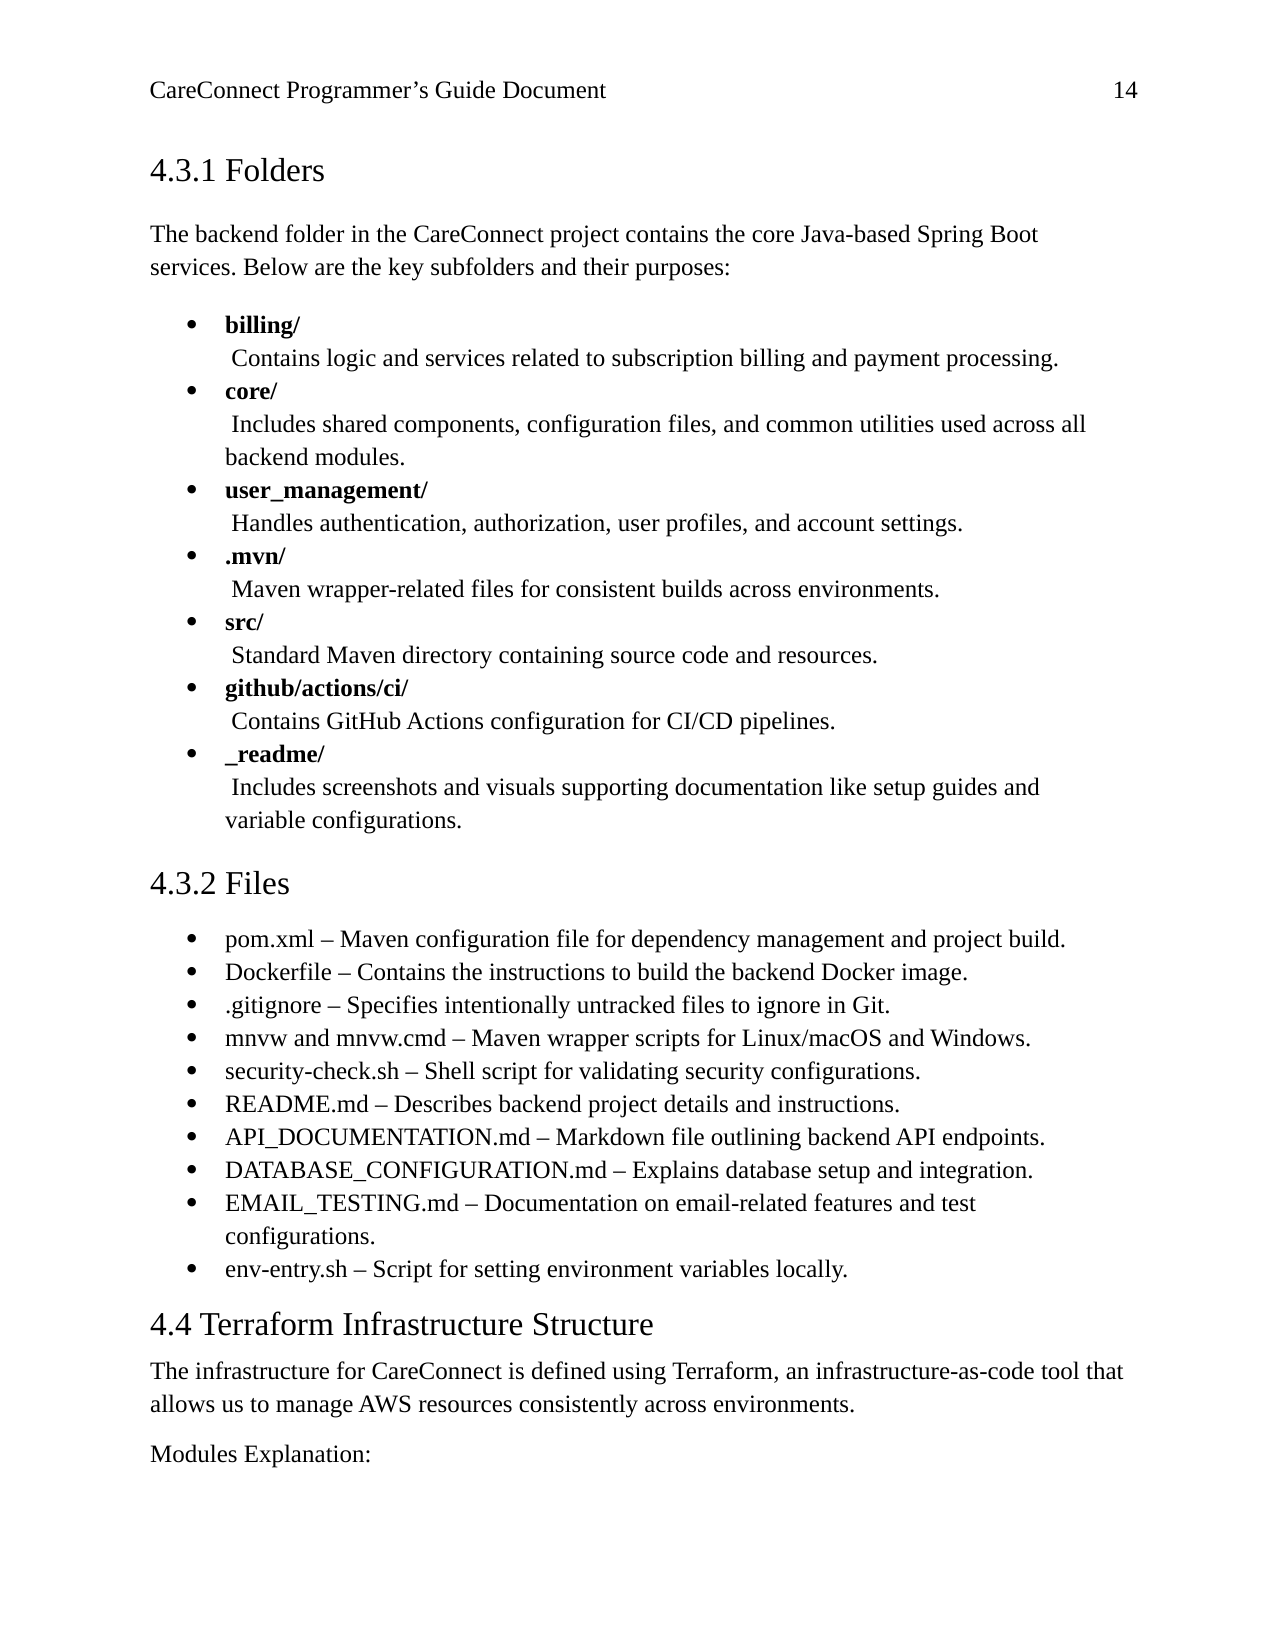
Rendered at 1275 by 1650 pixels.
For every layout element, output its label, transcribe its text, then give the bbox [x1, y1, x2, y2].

text The backend folder in the CareConnect project contains the core Java-based Spring Boot services. Below are the key subfolders and their purposes: [150, 219, 1125, 281]
list pom.xml – Maven configuration file for dependency management and project build. [187, 924, 1125, 953]
list core/ Includes shared components, configuration files, and common utilities used across all backend modules. [187, 376, 1125, 471]
list src/ Standard Maven directory containing source code and resources. [187, 607, 1125, 669]
list user_management/ Handles authentication, authorization, user profiles, and account settings. [187, 475, 1125, 537]
list DATABASE_CONFIGURATION.md – Explains database setup and integration. [187, 1155, 1125, 1184]
list mnvw and mnvw.cmd – Maven wrapper scripts for Linux/macOS and Windows. [187, 1023, 1125, 1052]
list API_DOCUMENTATION.md – Markdown file outlining backend API endpoints. [187, 1122, 1125, 1151]
list billing/ Contains logic and services related to subscription billing and payment processing. [187, 310, 1125, 372]
list EMAIL_TESTING.md – Documentation on email-related features and test configurations. [187, 1188, 1125, 1250]
list README.md – Describes backend project details and instructions. [187, 1089, 1125, 1118]
text 4.3.2 Files [150, 863, 1125, 902]
text The infrastructure for CareConnect is defined using Terraform, an infrastructure-as-code tool that allows us to manage AWS resources consistently across environments. [150, 1356, 1125, 1418]
subtitle 4.4 Terraform Infrastructure Structure [150, 1304, 1125, 1342]
list github/actions/ci/ Contains GitHub Actions configuration for CI/CD pipelines. [187, 673, 1125, 735]
list Dockerfile – Contains the instructions to build the backend Docker image. [187, 957, 1125, 986]
list env-entry.sh – Script for setting environment variables locally. [187, 1254, 1125, 1283]
list .mvn/ Maven wrapper-related files for consistent builds across environments. [187, 541, 1125, 603]
list security-check.sh – Shell script for validating security configurations. [187, 1056, 1125, 1085]
list _readme/ Includes screenshots and visuals supporting documentation like setup guides and variable configurations. [187, 739, 1125, 834]
text 4.3.1 Folders [150, 150, 1125, 188]
list .gitignore – Specifies intentionally untracked files to ignore in Git. [187, 990, 1125, 1019]
text Modules Explanation: [150, 1439, 1125, 1468]
